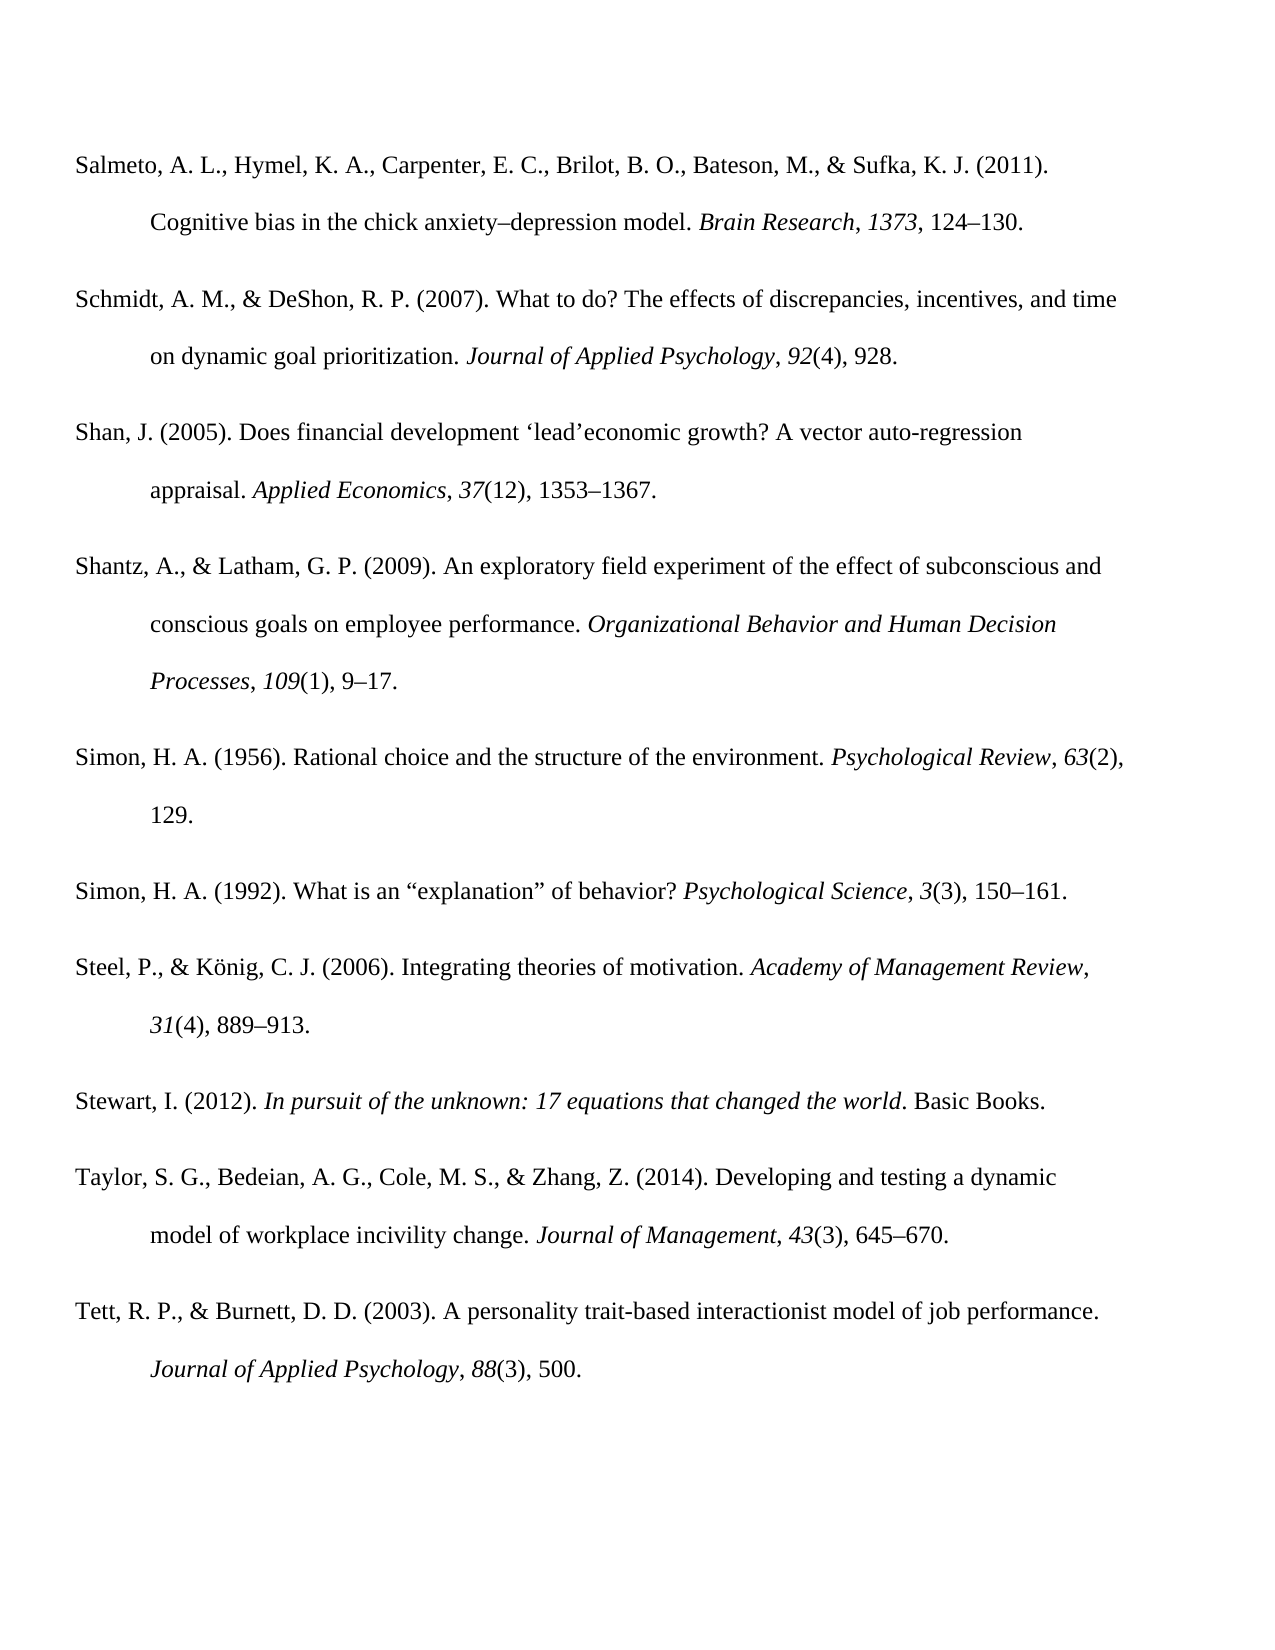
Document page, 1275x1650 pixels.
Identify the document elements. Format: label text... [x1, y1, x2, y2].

text Salmeto, A. L., Hymel, K. A., Carpenter, E. C., Brilot, B. O., Bateson, M., & Sufka, K. J. (2011). Cognitive bias in the chick anxiety–depression model. Brain Research, 1373, 124–130. [75, 150, 1125, 236]
text Tett, R. P., & Burnett, D. D. (2003). A personality trait-based interactionist model of job performance. Journal of Applied Psychology, 88(3), 500. [75, 1296, 1125, 1382]
text Simon, H. A. (1956). Rational choice and the structure of the environment. Psychological Review, 63(2), 129. [75, 742, 1125, 829]
text Stewart, I. (2012). In pursuit of the unknown: 17 equations that changed the world. Basic Books. [75, 1086, 1125, 1115]
text Shantz, A., & Latham, G. P. (2009). An exploratory field experiment of the effect of subconscious and conscious goals on employee performance. Organizational Behavior and Human Decision Processes, 109(1), 9–17. [75, 551, 1125, 695]
text Steel, P., & König, C. J. (2006). Integrating theories of motivation. Academy of Management Review, 31(4), 889–913. [75, 952, 1125, 1039]
text Simon, H. A. (1992). What is an “explanation” of behavior? Psychological Science, 3(3), 150–161. [75, 876, 1125, 905]
text Shan, J. (2005). Does financial development ‘lead’economic growth? A vector auto-regression appraisal. Applied Economics, 37(12), 1353–1367. [75, 417, 1125, 504]
text Schmidt, A. M., & DeShon, R. P. (2007). What to do? The effects of discrepancies, incentives, and time on dynamic goal prioritization. Journal of Applied Psychology, 92(4), 928. [75, 284, 1125, 370]
text Taylor, S. G., Bedeian, A. G., Cole, M. S., & Zhang, Z. (2014). Developing and testing a dynamic model of workplace incivility change. Journal of Management, 43(3), 645–670. [75, 1162, 1125, 1249]
